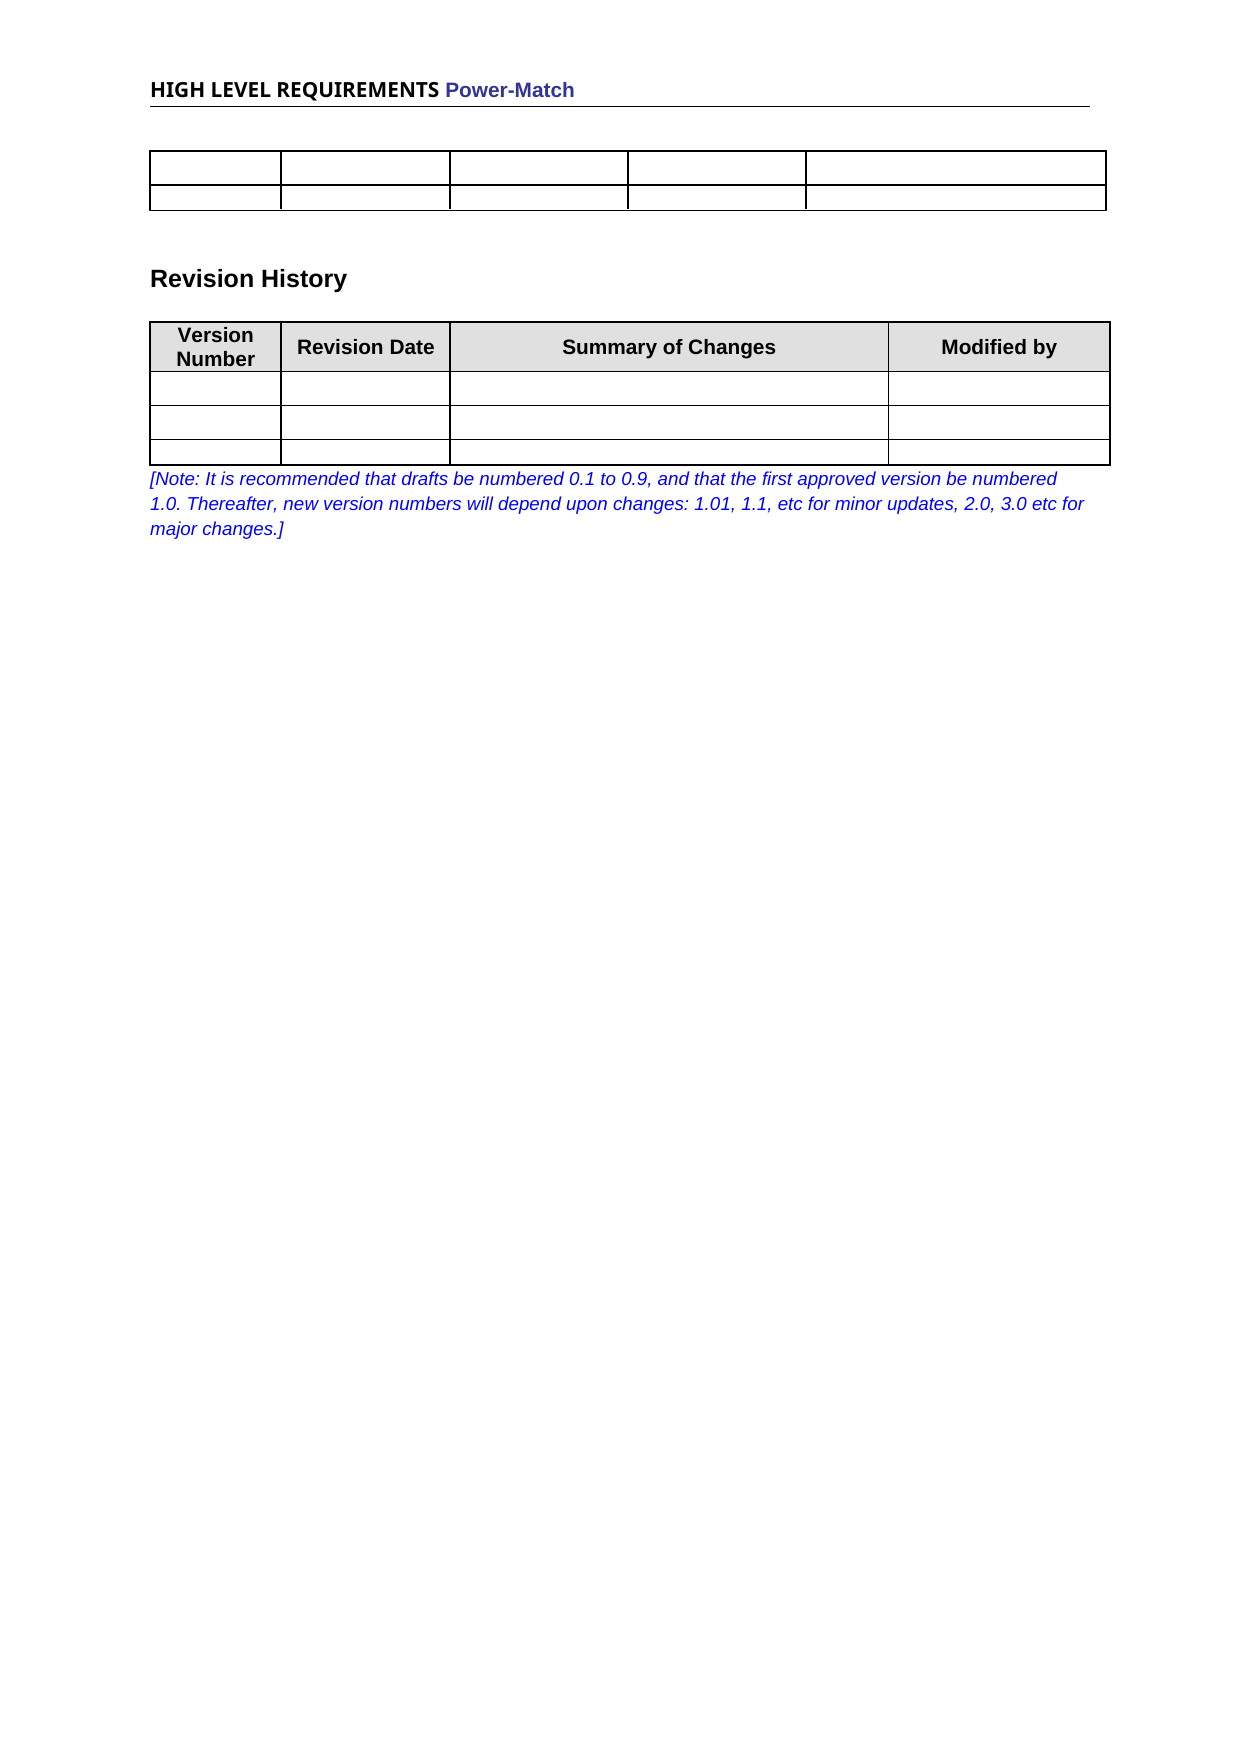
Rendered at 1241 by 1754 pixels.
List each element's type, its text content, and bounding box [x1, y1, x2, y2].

table_cell [889, 440, 1109, 464]
table_cell [451, 372, 888, 404]
table_cell [451, 440, 888, 464]
table_cell [451, 152, 628, 184]
table_cell [151, 152, 281, 184]
table_cell [629, 152, 806, 184]
text Revision History [150, 264, 1090, 292]
table_cell [282, 152, 449, 184]
table_cell [629, 186, 806, 209]
table_cell [151, 186, 281, 209]
table_cell [151, 440, 280, 464]
table_header Version Number [151, 323, 280, 371]
table_cell [151, 372, 280, 404]
table_cell [451, 406, 888, 438]
table_header Revision Date [282, 323, 449, 371]
table_cell [282, 372, 449, 404]
table_cell [282, 406, 449, 438]
table_cell [807, 152, 1106, 184]
table_cell [282, 440, 449, 464]
table_cell [151, 406, 280, 438]
table_header Modified by [889, 323, 1109, 371]
table_cell [889, 372, 1109, 404]
table_header Summary of Changes [451, 323, 888, 371]
text [Note: It is recommended that drafts be numbered 0.1 to 0.9, and that the first approved version be numbered 1.0. Thereafter, new version numbers will depend upon changes: 1.01, 1.1, etc for minor updates, 2.0, 3.0 etc for major changes.] [150, 466, 1090, 541]
table_cell [282, 186, 449, 209]
table_cell [451, 186, 628, 209]
table_cell [889, 406, 1109, 438]
table_cell [807, 186, 1106, 209]
